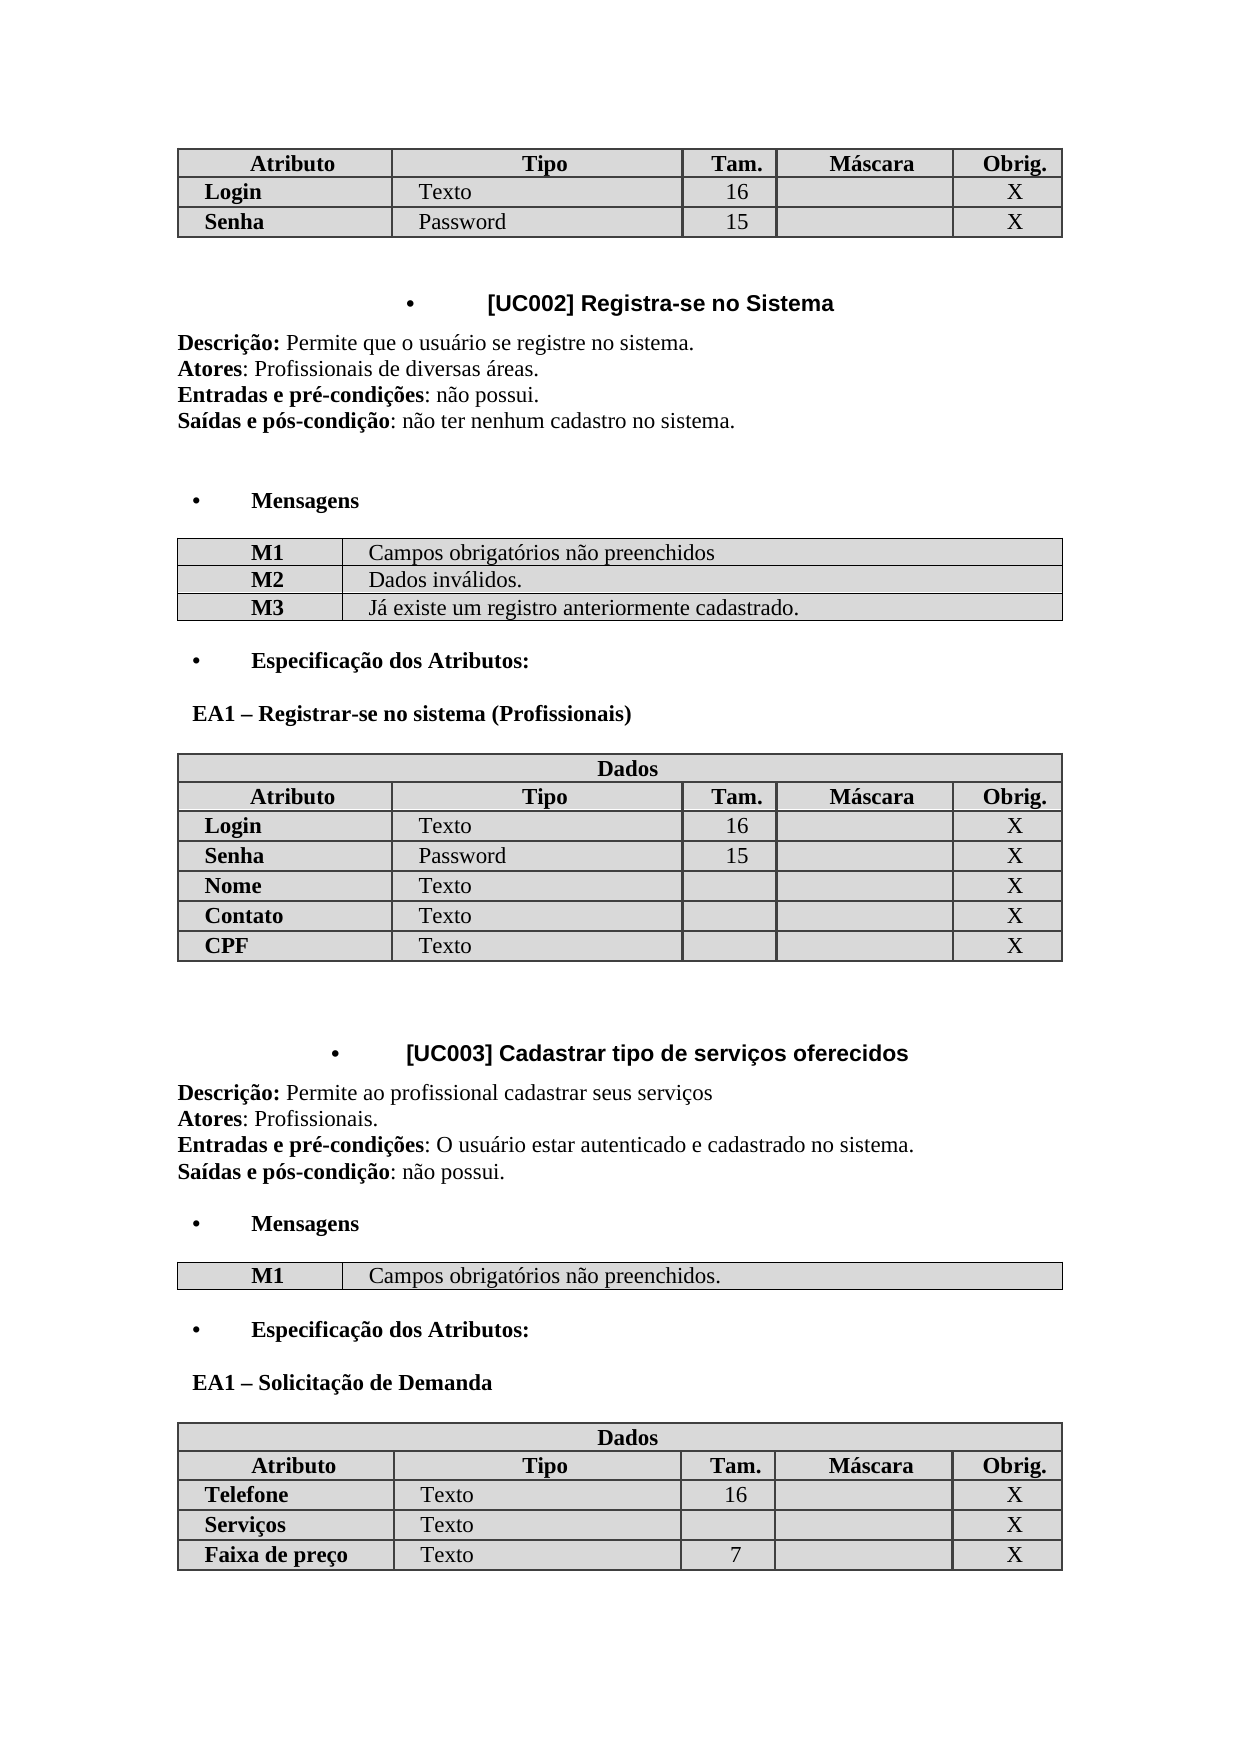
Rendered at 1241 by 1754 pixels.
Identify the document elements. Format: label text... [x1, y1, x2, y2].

table_cell 16 [684, 178, 775, 206]
table_cell Atributo [179, 1452, 393, 1479]
table_cell Tam. [682, 1452, 774, 1479]
table_cell M2 [178, 566, 342, 592]
table_cell Texto [395, 1511, 680, 1539]
list Mensagens [192, 1211, 1063, 1237]
table_cell [778, 872, 952, 900]
table_cell Tam. [684, 150, 775, 176]
table_cell Senha [179, 842, 391, 870]
table_cell [778, 178, 952, 206]
table_cell [684, 932, 775, 960]
table_cell X [954, 842, 1061, 870]
table_cell [684, 902, 775, 930]
table_cell Atributo [179, 783, 391, 809]
table_cell [778, 208, 952, 236]
list [UC002] Registra-se no Sistema [177, 290, 1063, 316]
table_header Dados [179, 755, 1061, 781]
table_cell Texto [393, 902, 681, 930]
table_cell X [954, 178, 1061, 206]
table_cell Texto [395, 1481, 680, 1509]
table_cell Obrig. [954, 783, 1061, 809]
table_header M1 [178, 1263, 342, 1289]
text Saídas e pós-condição: não ter nenhum cadastro no sistema. [177, 408, 1063, 434]
text Entradas e pré-condições: não possui. [177, 381, 1063, 408]
table_cell Texto [393, 872, 681, 900]
list Especificação dos Atributos: [192, 1316, 1048, 1343]
table_cell Texto [395, 1541, 680, 1569]
table_cell 15 [684, 208, 775, 236]
text Entradas e pré-condições: O usuário estar autenticado e cadastrado no sistema. [177, 1131, 1063, 1158]
table_cell X [954, 1481, 1061, 1509]
text Atores: Profissionais de diversas áreas. [177, 355, 1063, 381]
table_cell X [954, 208, 1061, 236]
table_cell 15 [684, 842, 775, 870]
table_cell Máscara [778, 150, 952, 176]
table_cell Tipo [393, 150, 681, 176]
table_cell CPF [179, 932, 391, 960]
table_cell [778, 902, 952, 930]
table_cell Obrig. [954, 150, 1061, 176]
table_cell Tam. [684, 783, 775, 809]
list Mensagens [192, 487, 1063, 513]
table_cell Telefone [179, 1481, 393, 1509]
table_cell Contato [179, 902, 391, 930]
table_cell Texto [393, 812, 681, 840]
list Especificação dos Atributos: [192, 647, 1048, 674]
text EA1 – Registrar-se no sistema (Profissionais) [192, 700, 1048, 726]
text Saídas e pós-condição: não possui. [177, 1158, 1063, 1184]
table_cell Texto [393, 932, 681, 960]
table_cell X [954, 1511, 1061, 1539]
table_cell Dados inválidos. [343, 566, 1062, 592]
table_cell [778, 842, 952, 870]
table_header M1 [178, 539, 342, 565]
table_cell [776, 1511, 951, 1539]
table_cell X [954, 1541, 1061, 1569]
table_cell Obrig. [954, 1452, 1061, 1479]
table_cell Máscara [778, 783, 952, 809]
table_cell Faixa de preço [179, 1541, 393, 1569]
table_cell [778, 812, 952, 840]
table_cell Senha [179, 208, 391, 236]
table_cell Password [393, 842, 681, 870]
table_cell Nome [179, 872, 391, 900]
table_header Campos obrigatórios não preenchidos. [343, 1263, 1062, 1289]
table_cell X [954, 932, 1061, 960]
table_cell X [954, 902, 1061, 930]
table_cell Texto [393, 178, 681, 206]
list [UC003] Cadastrar tipo de serviços oferecidos [177, 1040, 1063, 1066]
text Descrição: Permite que o usuário se registre no sistema. [177, 328, 1063, 355]
table_cell [776, 1481, 951, 1509]
table_cell 16 [684, 812, 775, 840]
table_cell Máscara [776, 1452, 951, 1479]
table_cell Login [179, 178, 391, 206]
table_cell [682, 1511, 774, 1539]
table_cell 16 [682, 1481, 774, 1509]
table_cell [684, 872, 775, 900]
table_header Campos obrigatórios não preenchidos [343, 539, 1062, 565]
table_header Dados [179, 1424, 1061, 1450]
table_cell [776, 1541, 951, 1569]
text EA1 – Solicitação de Demanda [192, 1369, 1048, 1395]
table_cell Password [393, 208, 681, 236]
text Atores: Profissionais. [177, 1105, 1063, 1131]
table_cell Tipo [395, 1452, 680, 1479]
table_cell Serviços [179, 1511, 393, 1539]
table_cell Atributo [179, 150, 391, 176]
table_cell M3 [178, 594, 342, 620]
table_cell Login [179, 812, 391, 840]
table_cell 7 [682, 1541, 774, 1569]
text Descrição: Permite ao profissional cadastrar seus serviços [177, 1079, 1063, 1105]
table_cell Já existe um registro anteriormente cadastrado. [343, 594, 1062, 620]
table_cell Tipo [393, 783, 681, 809]
table_cell [778, 932, 952, 960]
table_cell X [954, 872, 1061, 900]
table_cell X [954, 812, 1061, 840]
